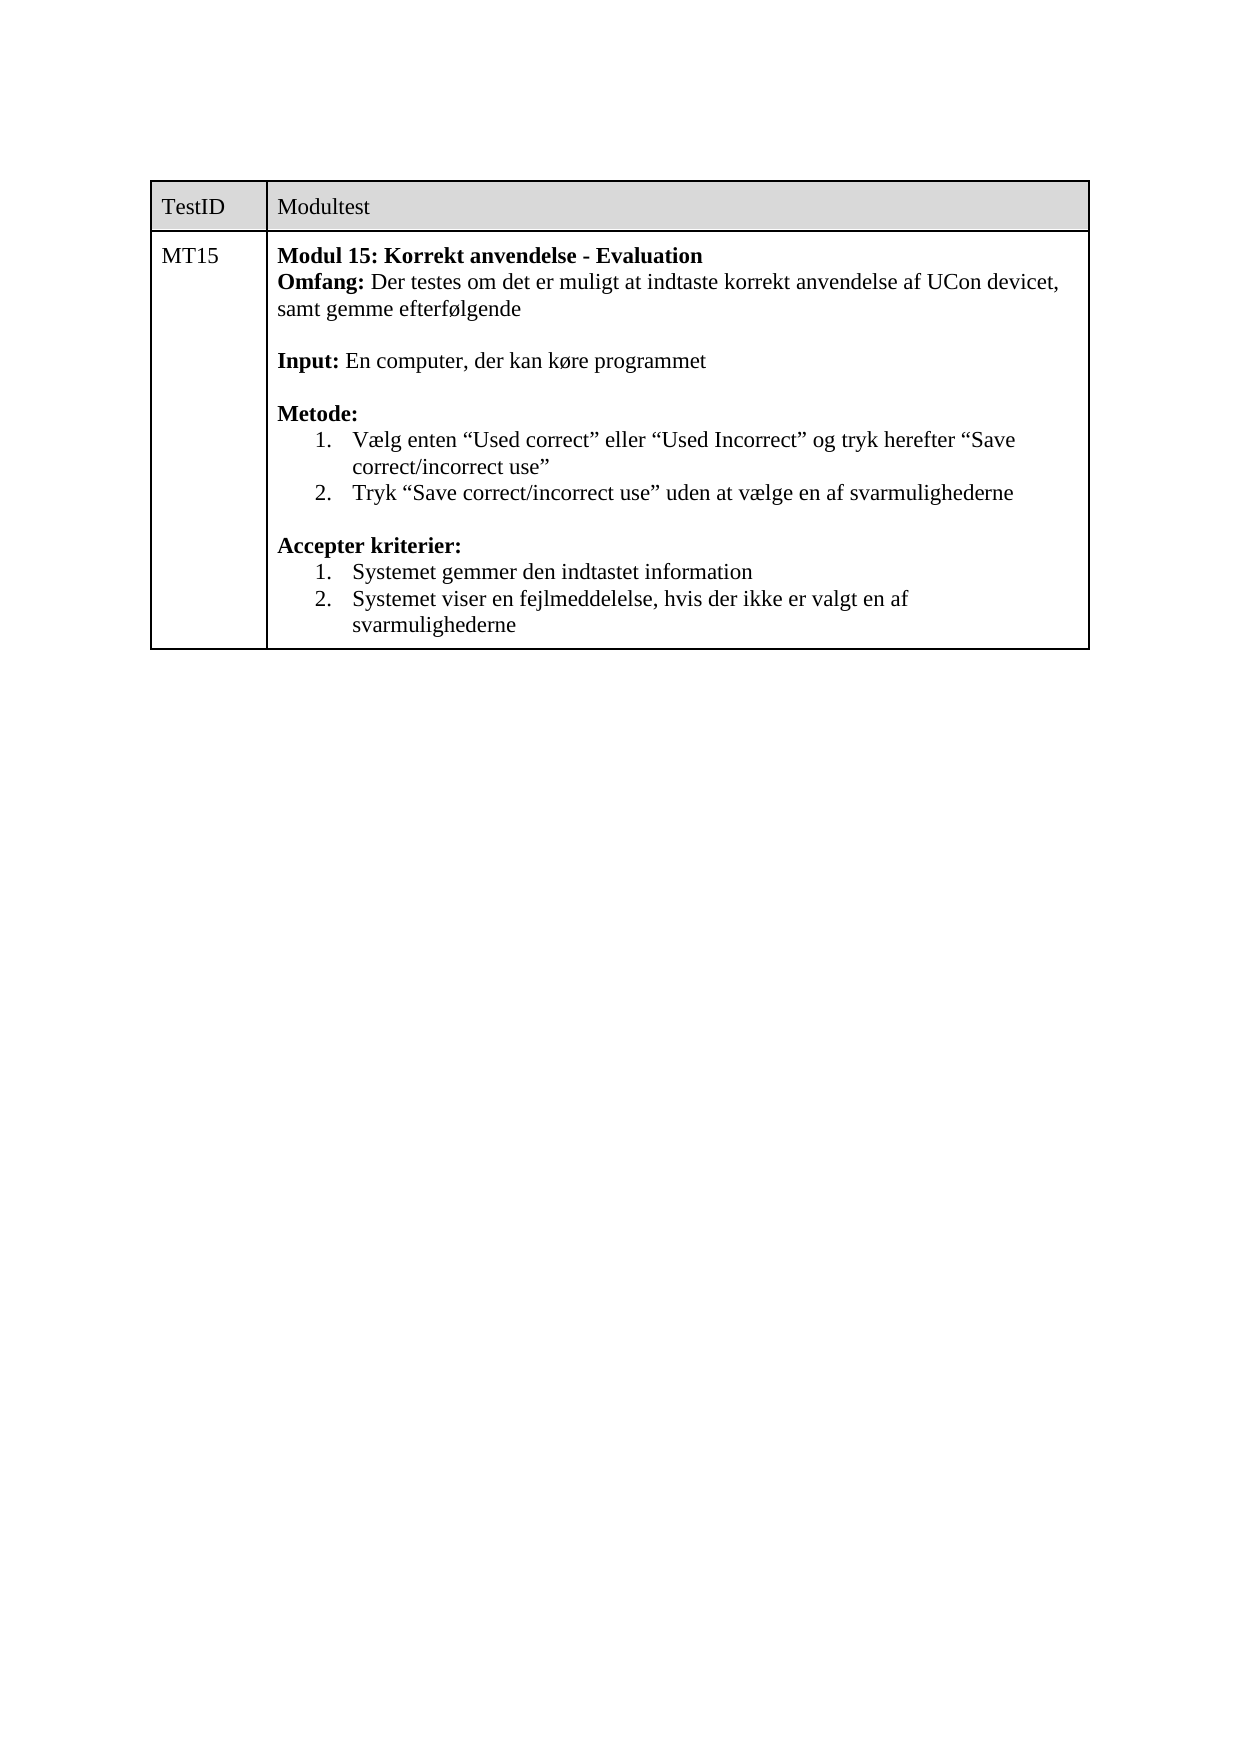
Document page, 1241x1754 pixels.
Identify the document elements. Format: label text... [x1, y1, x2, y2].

table_cell MT15 [152, 232, 266, 648]
table_cell Modul 15: Korrekt anvendelse - Evaluation Omfang: Der testes om det er muligt at indtaste korrekt anvendelse af UCon devicet, samt gemme efterfølgende Input: En computer, der kan køre programmet Metode: Vælg enten “Used correct” eller “Used Incorrect” og tryk herefter “Save correct/incorrect use” Tryk “Save correct/incorrect use” uden at vælge en af svarmulighederne Accepter kriterier: Systemet gemmer den indtastet information Systemet viser en fejlmeddelelse, hvis der ikke er valgt en af svarmulighederne [268, 232, 1088, 648]
table_header TestID [152, 182, 266, 229]
table_header Modultest [268, 182, 1088, 229]
